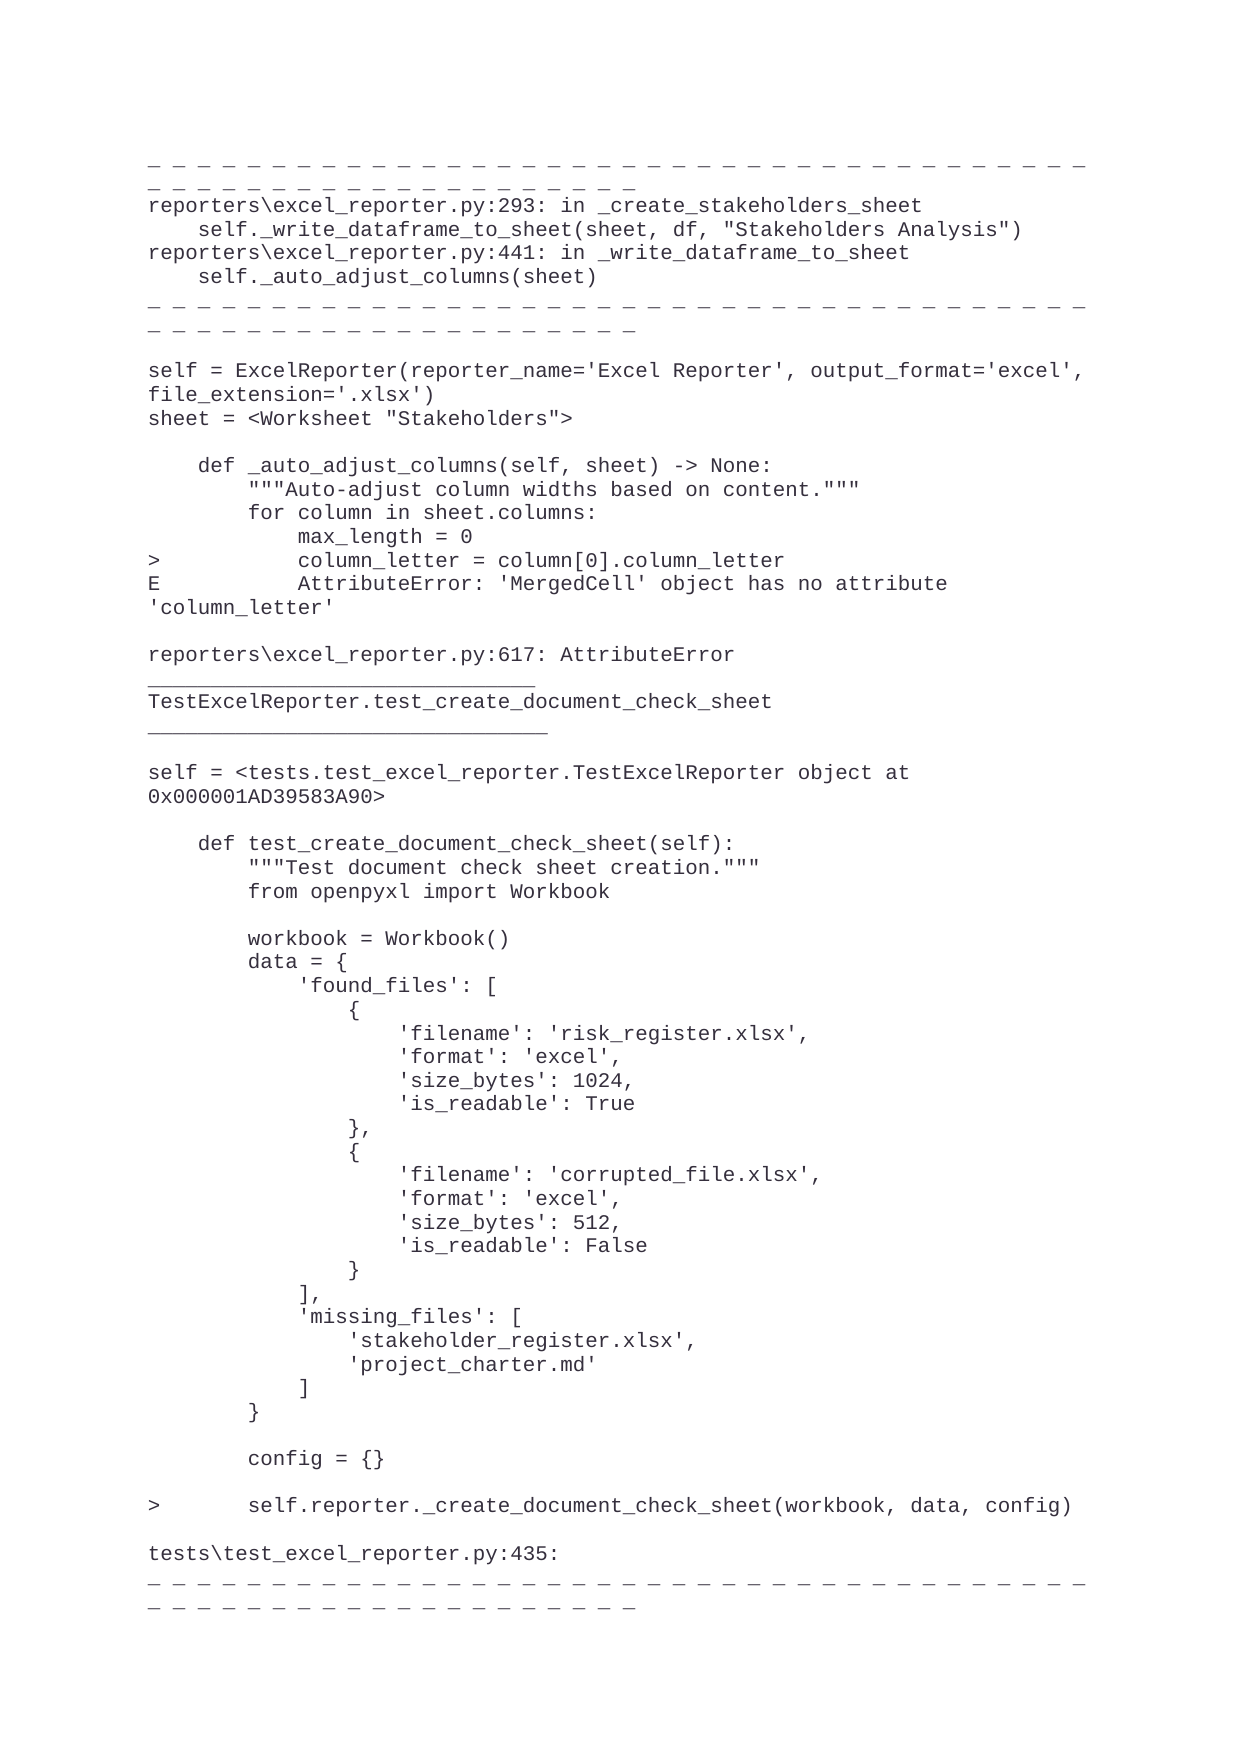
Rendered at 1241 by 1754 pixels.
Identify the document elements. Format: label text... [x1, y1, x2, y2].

text def test_create_document_check_sheet(self): [148, 833, 1093, 857]
text data = { [148, 952, 1093, 975]
text 'format': 'excel', [148, 1046, 1093, 1070]
text workbook = Workbook() [148, 928, 1093, 952]
text self = <tests.test_excel_reporter.TestExcelReporter object at 0x000001AD39583A90> [148, 762, 1093, 810]
text _ _ _ _ _ _ _ _ _ _ _ _ _ _ _ _ _ _ _ _ _ _ _ _ _ _ _ _ _ _ _ _ _ _ _ _ _ _ _ _ _ _ _ _ _ _ _ _ _ _ _ _ _ _ _ _ _ _ [148, 289, 1093, 337]
text ], [148, 1283, 1093, 1306]
text > self.reporter._create_document_check_sheet(workbook, data, config) [148, 1495, 1093, 1519]
text from openpyxl import Workbook [148, 881, 1093, 904]
text """Auto-adjust column widths based on content.""" [148, 479, 1093, 502]
text } [148, 1401, 1093, 1424]
text for column in sheet.columns: [148, 502, 1093, 526]
text sheet = <Worksheet "Stakeholders"> [148, 408, 1093, 431]
text 'format': 'excel', [148, 1188, 1093, 1212]
text """Test document check sheet creation.""" [148, 857, 1093, 881]
text 'is_readable': True [148, 1093, 1093, 1117]
text max_length = 0 [148, 526, 1093, 549]
text 'found_files': [ [148, 975, 1093, 999]
text tests\test_excel_reporter.py:435: [148, 1543, 1093, 1566]
text 'size_bytes': 512, [148, 1212, 1093, 1235]
text 'missing_files': [ [148, 1306, 1093, 1330]
text 'stakeholder_register.xlsx', [148, 1330, 1093, 1353]
text { [148, 999, 1093, 1022]
text config = {} [148, 1448, 1093, 1472]
text ] [148, 1377, 1093, 1401]
text _ _ _ _ _ _ _ _ _ _ _ _ _ _ _ _ _ _ _ _ _ _ _ _ _ _ _ _ _ _ _ _ _ _ _ _ _ _ _ _ _ _ _ _ _ _ _ _ _ _ _ _ _ _ _ _ _ _ [148, 148, 1093, 195]
text > column_letter = column[0].column_letter [148, 549, 1093, 573]
text 'filename': 'risk_register.xlsx', [148, 1022, 1093, 1046]
text 'size_bytes': 1024, [148, 1070, 1093, 1093]
text _______________________________ TestExcelReporter.test_create_document_check_sheet ________________________________ [148, 668, 1093, 739]
text { [148, 1141, 1093, 1164]
text self = ExcelReporter(reporter_name='Excel Reporter', output_format='excel', file_extension='.xlsx') [148, 360, 1093, 408]
text self._auto_adjust_columns(sheet) [148, 266, 1093, 289]
text def _auto_adjust_columns(self, sheet) -> None: [148, 455, 1093, 479]
text }, [148, 1117, 1093, 1141]
text self._write_dataframe_to_sheet(sheet, df, "Stakeholders Analysis") [148, 218, 1093, 242]
text reporters\excel_reporter.py:441: in _write_dataframe_to_sheet [148, 242, 1093, 266]
text 'project_charter.md' [148, 1353, 1093, 1377]
text reporters\excel_reporter.py:293: in _create_stakeholders_sheet [148, 195, 1093, 218]
text 'filename': 'corrupted_file.xlsx', [148, 1164, 1093, 1188]
text } [148, 1259, 1093, 1283]
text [148, 1566, 1093, 1614]
text E AttributeError: 'MergedCell' object has no attribute 'column_letter' [148, 573, 1093, 621]
text 'is_readable': False [148, 1235, 1093, 1259]
text reporters\excel_reporter.py:617: AttributeError [148, 644, 1093, 668]
